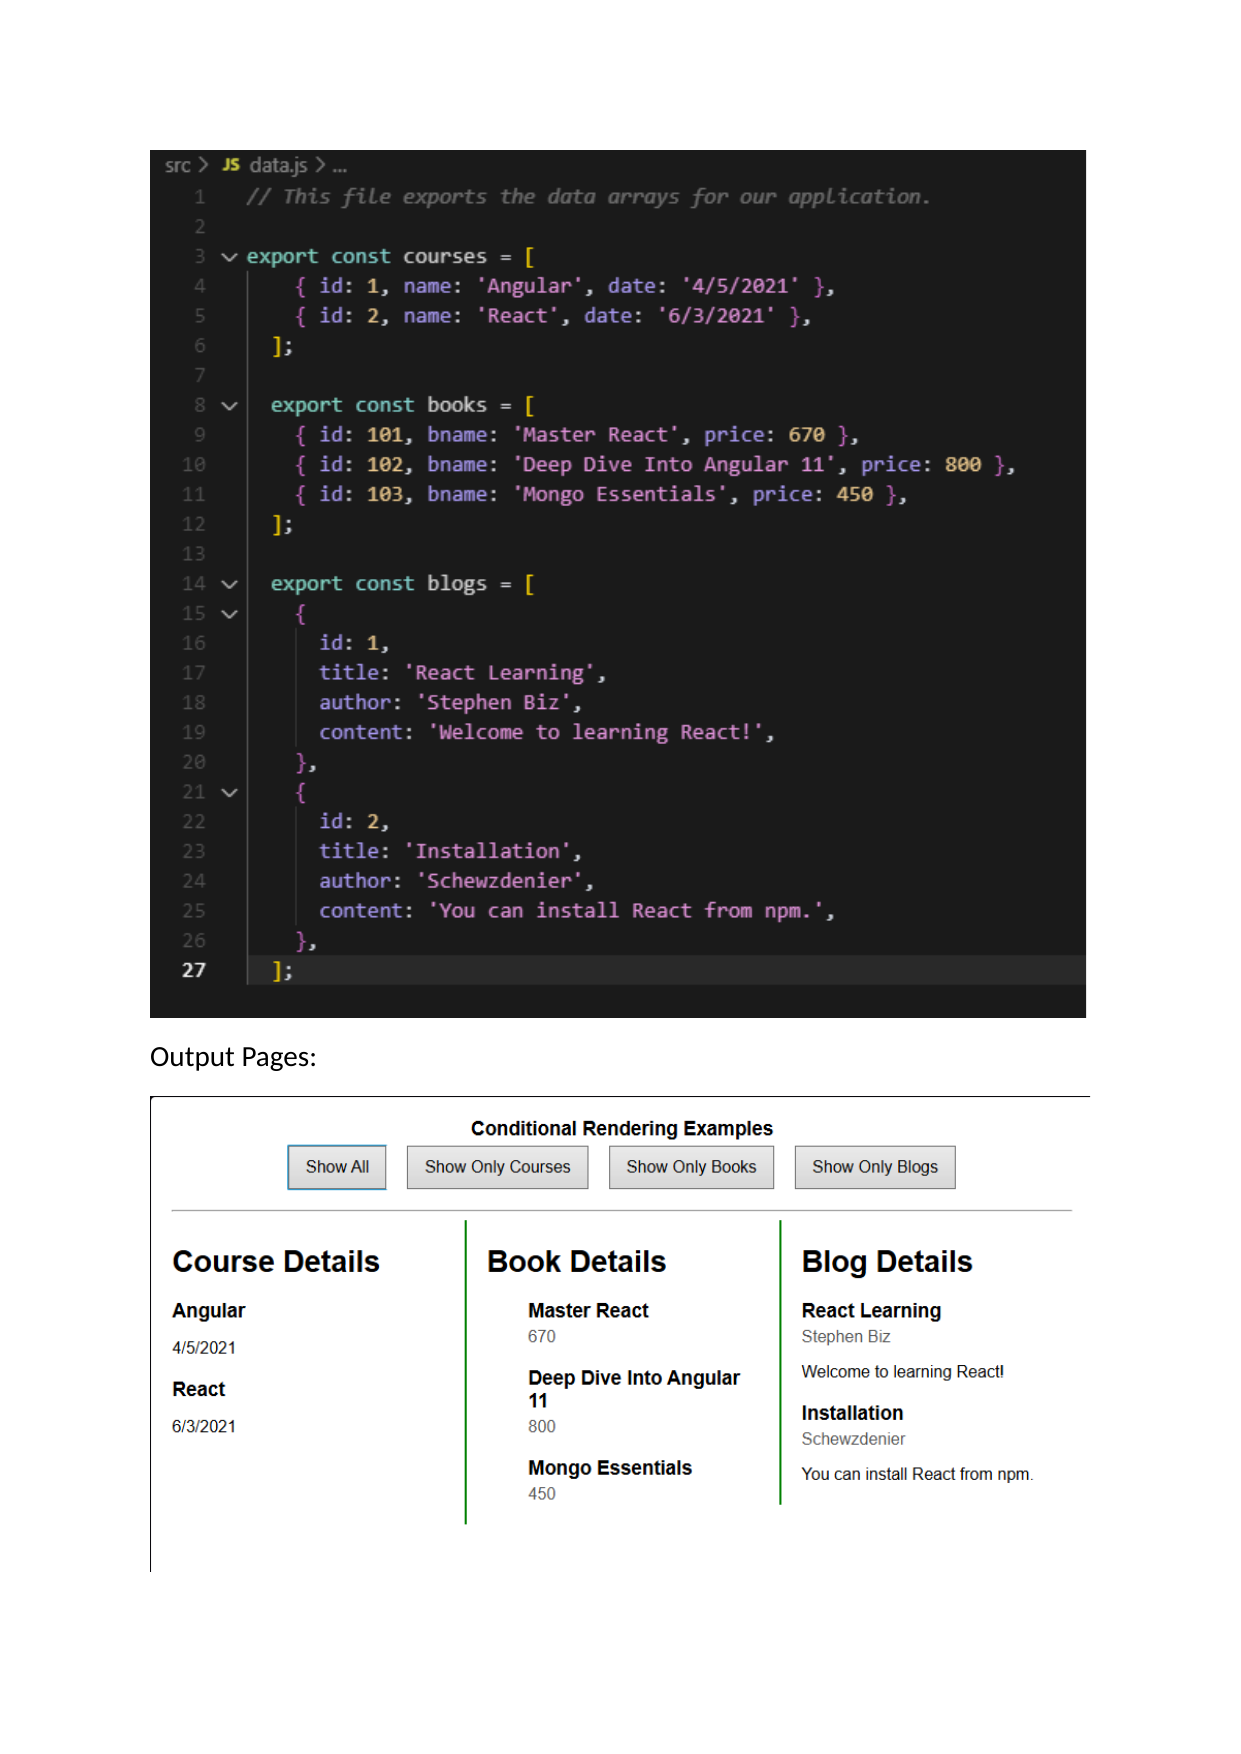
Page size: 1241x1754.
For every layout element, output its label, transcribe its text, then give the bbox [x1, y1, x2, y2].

text Output Pages: [150, 1038, 1090, 1074]
picture [150, 150, 1087, 1018]
picture [150, 1096, 1091, 1572]
